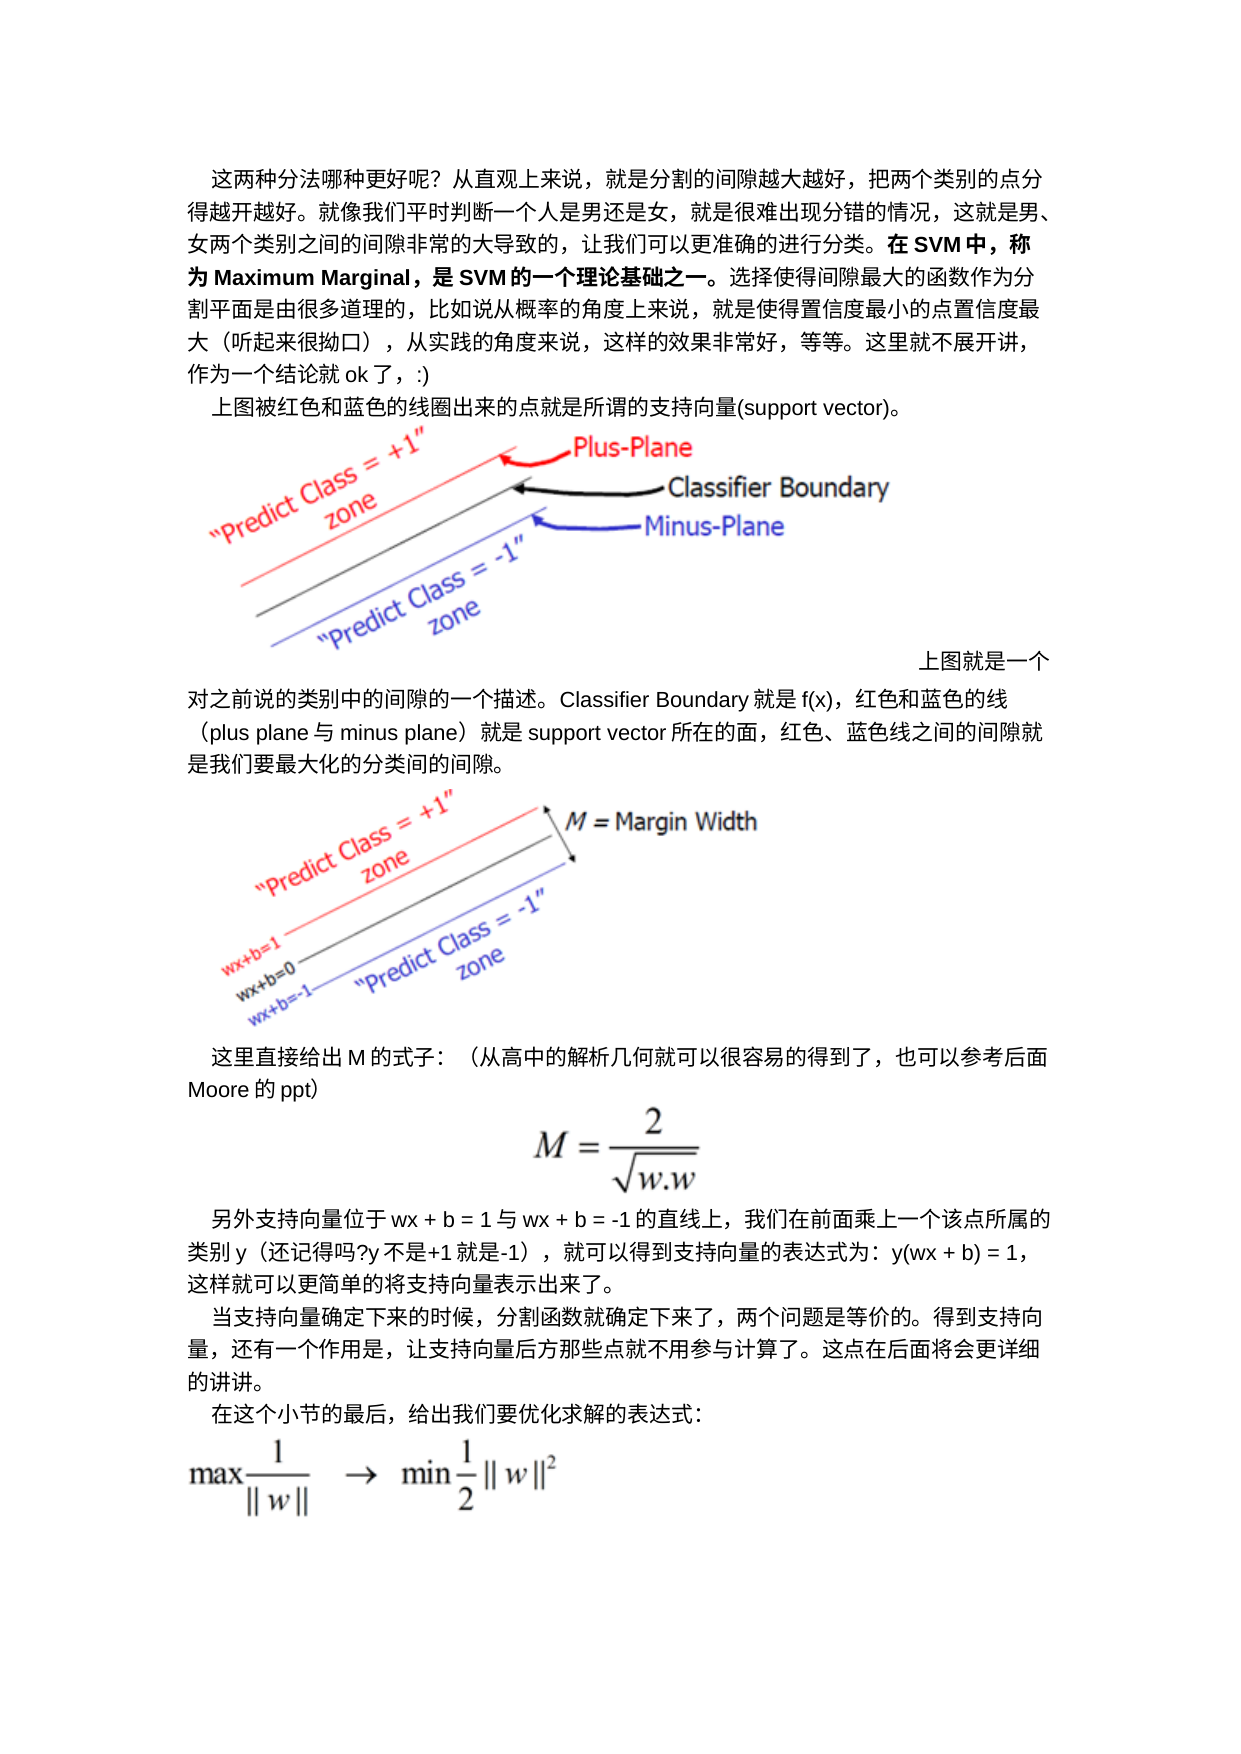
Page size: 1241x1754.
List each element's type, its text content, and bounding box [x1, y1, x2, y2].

text 这两种分法哪种更好呢？从直观上来说，就是分割的间隙越大越好，把两个类别的点分得越开越好。就像我们平时判断一个人是男还是女，就是很难出现分错的情况，这就是男、女两个类别之间的间隙非常的大导致的，让我们可以更准确的进行分类。在SVM中，称为Maximum Marginal，是SVM的一个理论基础之一。选择使得间隙最大的函数作为分割平面是由很多道理的，比如说从概率的角度上来说，就是使得置信度最小的点置信度最大（听起来很拗口），从实践的角度来说，这样的效果非常好，等等。这里就不展开讲，作为一个结论就ok了，:) [187, 162, 1053, 389]
text 上图被红色和蓝色的线圈出来的点就是所谓的支持向量(support vector)。 [187, 389, 1053, 422]
picture [187, 1431, 563, 1526]
text 这里直接给出M的式子：（从高中的解析几何就可以很容易的得到了，也可以参考后面Moore的ppt） [187, 1039, 1053, 1104]
text 另外支持向量位于wx + b = 1与wx + b = -1的直线上，我们在前面乘上一个该点所属的类别y（还记得吗?y不是+1就是-1），就可以得到支持向量的表达式为：y(wx + b) = 1，这样就可以更简单的将支持向量表示出来了。 [187, 1202, 1053, 1299]
picture [187, 789, 770, 1030]
text 当支持向量确定下来的时候，分割函数就确定下来了，两个问题是等价的。得到支持向量，还有一个作用是，让支持向量后方那些点就不用参与计算了。这点在后面将会更详细的讲讲。 [187, 1299, 1053, 1397]
picture [530, 1104, 710, 1198]
text 在这个小节的最后，给出我们要优化求解的表达式： [187, 1397, 1053, 1429]
picture [199, 422, 895, 663]
